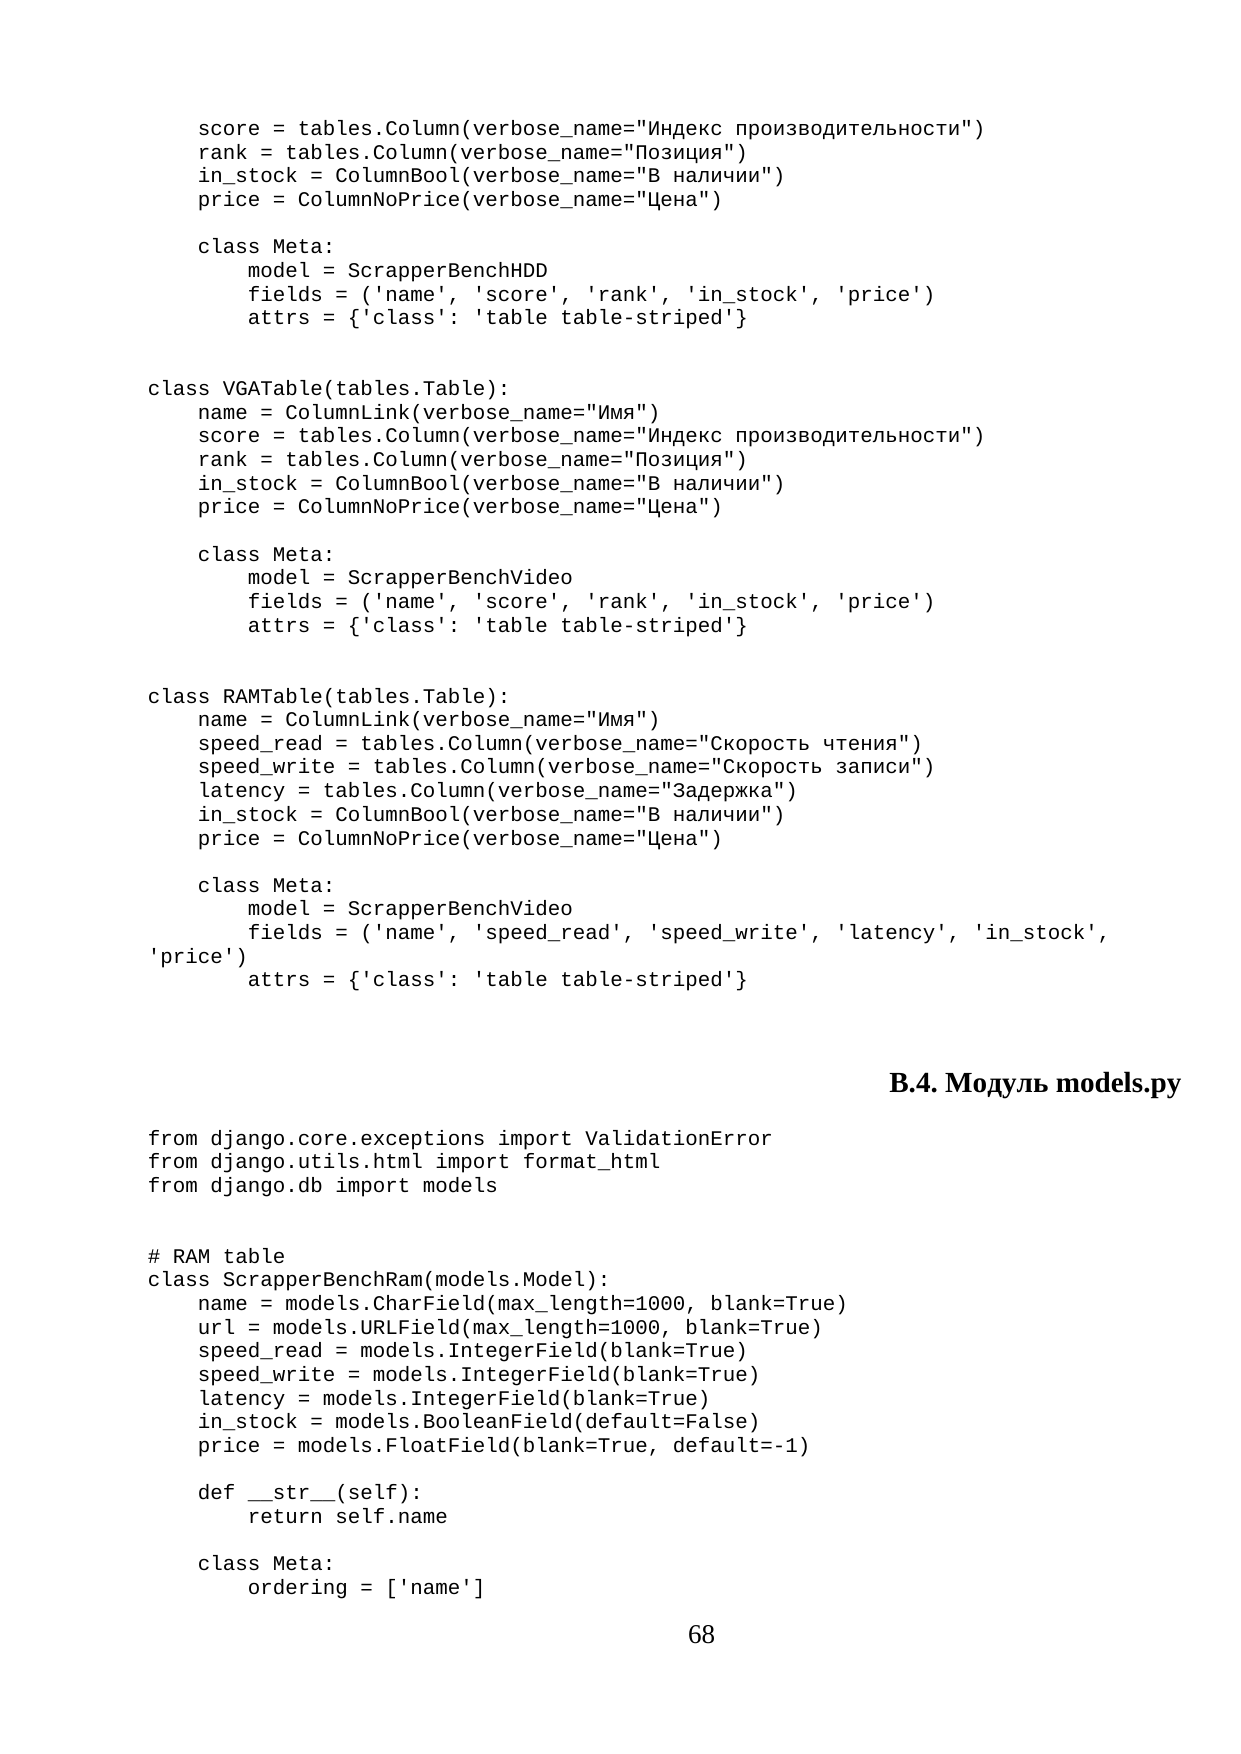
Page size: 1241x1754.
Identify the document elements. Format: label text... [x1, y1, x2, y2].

text rank = tables.Column(verbose_name="Позиция") [148, 142, 1181, 165]
text class Meta: [148, 1553, 1181, 1577]
text model = ScrapperBenchVideo [148, 567, 1181, 591]
text price = ColumnNoPrice(verbose_name="Цена") [148, 189, 1181, 213]
text attrs = {'class': 'table table-striped'} [148, 307, 1181, 331]
text fields = ('name', 'score', 'rank', 'in_stock', 'price') [148, 284, 1181, 307]
text name = ColumnLink(verbose_name="Имя") [148, 402, 1181, 426]
text model = ScrapperBenchHDD [148, 260, 1181, 284]
text model = ScrapperBenchVideo [148, 898, 1181, 922]
text in_stock = ColumnBool(verbose_name="В наличии") [148, 165, 1181, 189]
text class Meta: [148, 236, 1181, 260]
subtitle В.4. Модуль models.py [148, 1065, 1181, 1098]
text speed_write = models.IntegerField(blank=True) [148, 1364, 1181, 1388]
text in_stock = models.BooleanField(default=False) [148, 1411, 1181, 1435]
text class ScrapperBenchRam(models.Model): [148, 1269, 1181, 1293]
text price = ColumnNoPrice(verbose_name="Цена") [148, 496, 1181, 520]
text score = tables.Column(verbose_name="Индекс производительности") [148, 426, 1181, 449]
text price = ColumnNoPrice(verbose_name="Цена") [148, 827, 1181, 851]
text class Meta: [148, 875, 1181, 898]
text attrs = {'class': 'table table-striped'} [148, 969, 1181, 993]
text rank = tables.Column(verbose_name="Позиция") [148, 449, 1181, 473]
text latency = models.IntegerField(blank=True) [148, 1388, 1181, 1411]
text latency = tables.Column(verbose_name="Задержка") [148, 780, 1181, 804]
text in_stock = ColumnBool(verbose_name="В наличии") [148, 804, 1181, 827]
text name = ColumnLink(verbose_name="Имя") [148, 709, 1181, 733]
text price = models.FloatField(blank=True, default=-1) [148, 1435, 1181, 1458]
text name = models.CharField(max_length=1000, blank=True) [148, 1293, 1181, 1317]
text # RAM table [148, 1246, 1181, 1269]
text from django.core.exceptions import ValidationError [148, 1127, 1181, 1151]
text speed_read = tables.Column(verbose_name="Скорость чтения") [148, 733, 1181, 757]
text class RAMTable(tables.Table): [148, 686, 1181, 709]
text url = models.URLField(max_length=1000, blank=True) [148, 1317, 1181, 1340]
text from django.db import models [148, 1175, 1181, 1198]
text in_stock = ColumnBool(verbose_name="В наличии") [148, 473, 1181, 496]
text score = tables.Column(verbose_name="Индекс производительности") [148, 118, 1181, 142]
text speed_write = tables.Column(verbose_name="Скорость записи") [148, 757, 1181, 780]
text fields = ('name', 'speed_read', 'speed_write', 'latency', 'in_stock', 'price') [148, 922, 1181, 969]
text class Meta: [148, 544, 1181, 567]
text fields = ('name', 'score', 'rank', 'in_stock', 'price') [148, 591, 1181, 615]
text class VGATable(tables.Table): [148, 378, 1181, 402]
text return self.name [148, 1506, 1181, 1529]
text def __str__(self): [148, 1482, 1181, 1506]
text ordering = ['name'] [148, 1577, 1181, 1600]
text speed_read = models.IntegerField(blank=True) [148, 1340, 1181, 1364]
text attrs = {'class': 'table table-striped'} [148, 615, 1181, 638]
text from django.utils.html import format_html [148, 1151, 1181, 1175]
